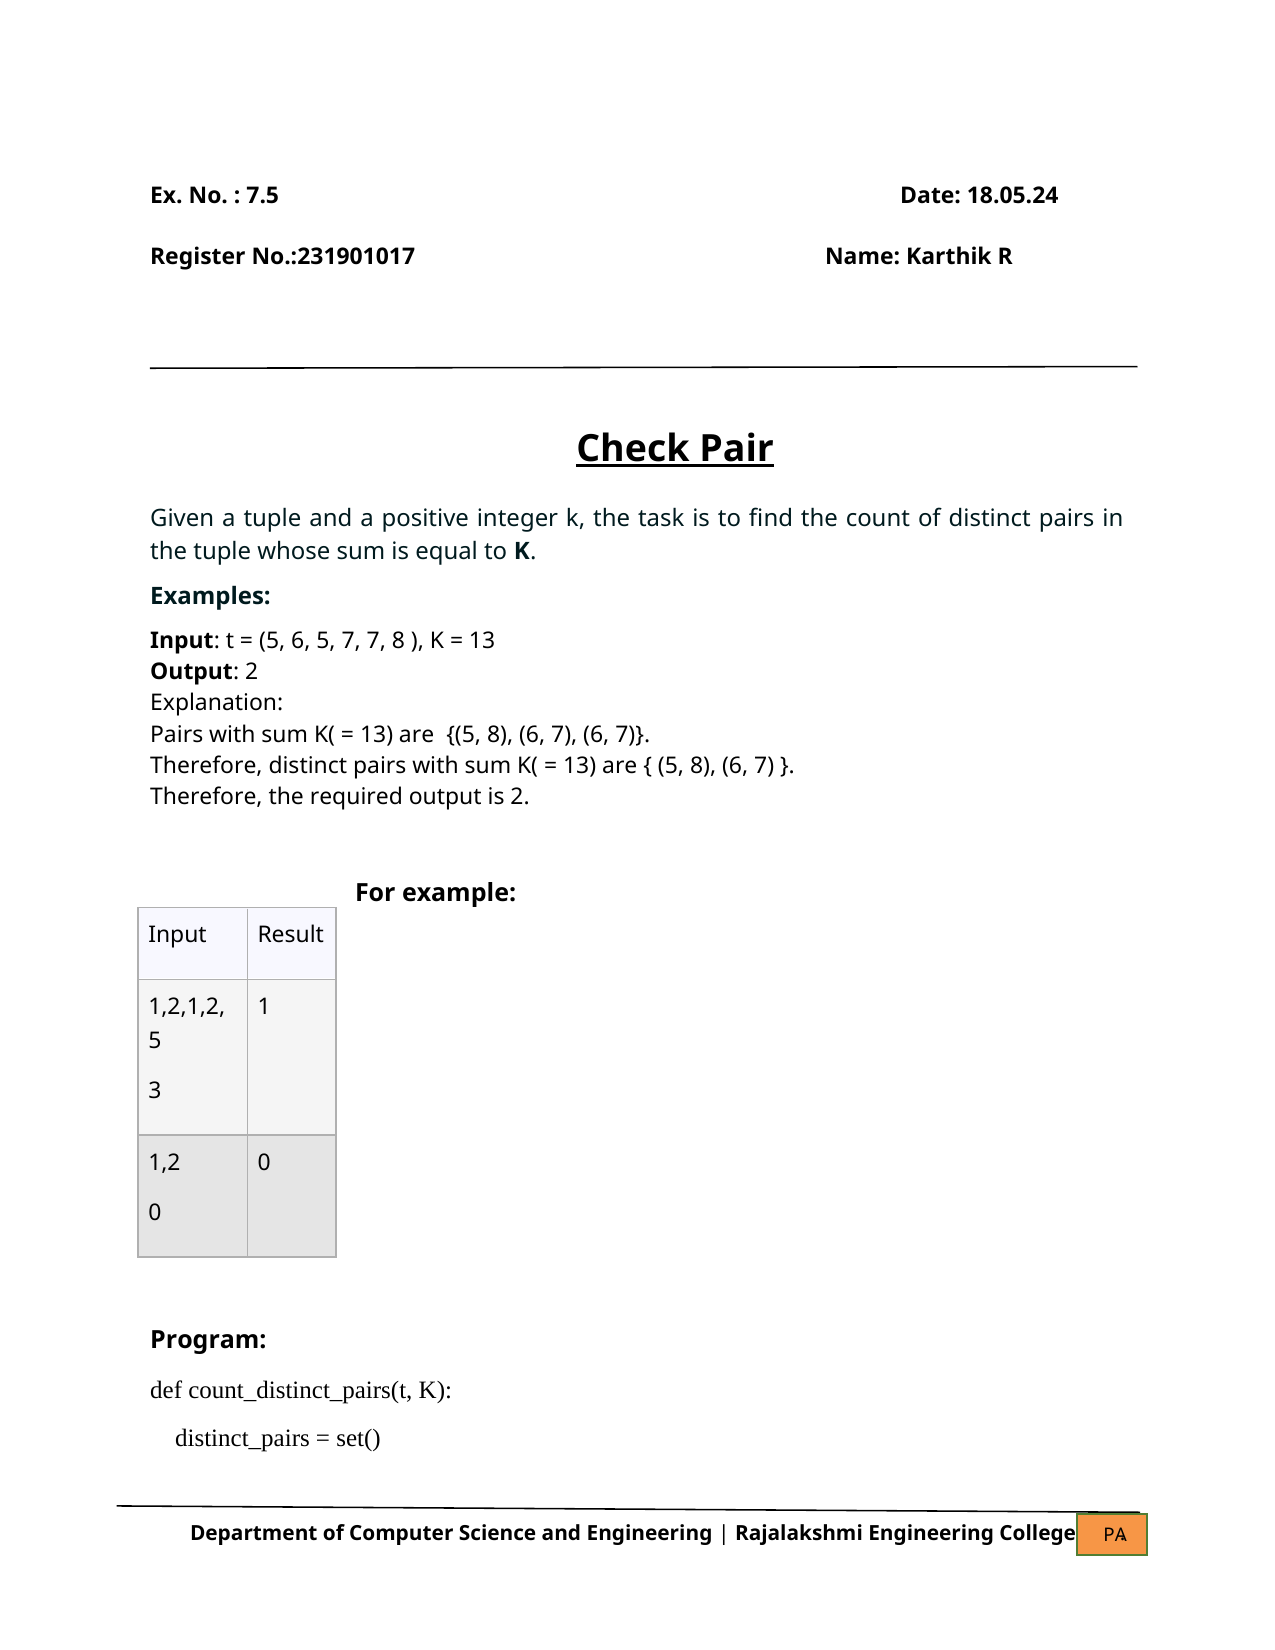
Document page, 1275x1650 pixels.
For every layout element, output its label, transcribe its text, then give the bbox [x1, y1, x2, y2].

text For example: [150, 874, 1125, 908]
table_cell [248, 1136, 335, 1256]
text Register No.:231901017 Name: Karthik R [150, 239, 1125, 271]
text Check Pair [225, 421, 1125, 472]
text distinct_pairs = set() [150, 1423, 1125, 1451]
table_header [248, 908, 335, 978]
text Input: t = (5, 6, 5, 7, 7, 8 ), K = 13 Output: 2 Explanation: Pairs with sum K( = 13) are {(5, 8), (6, 7), (6, 7)}. Therefore, distinct pairs with sum K( = 13) are { (5, 8), (6, 7) }. Therefore, the required output is 2. [150, 624, 1125, 811]
text def count_distinct_pairs(t, K): [150, 1375, 1125, 1404]
text Examples: [150, 579, 1125, 611]
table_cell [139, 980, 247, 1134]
text Given a tuple and a positive integer k, the task is to find the count of distinct pairs in the tuple whose sum is equal to K. [150, 501, 1125, 566]
text Ex. No. : 7.5 Date: 18.05.24 [150, 179, 1125, 210]
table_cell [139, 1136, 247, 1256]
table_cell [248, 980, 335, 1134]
text Program: [150, 1321, 1125, 1356]
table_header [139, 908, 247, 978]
